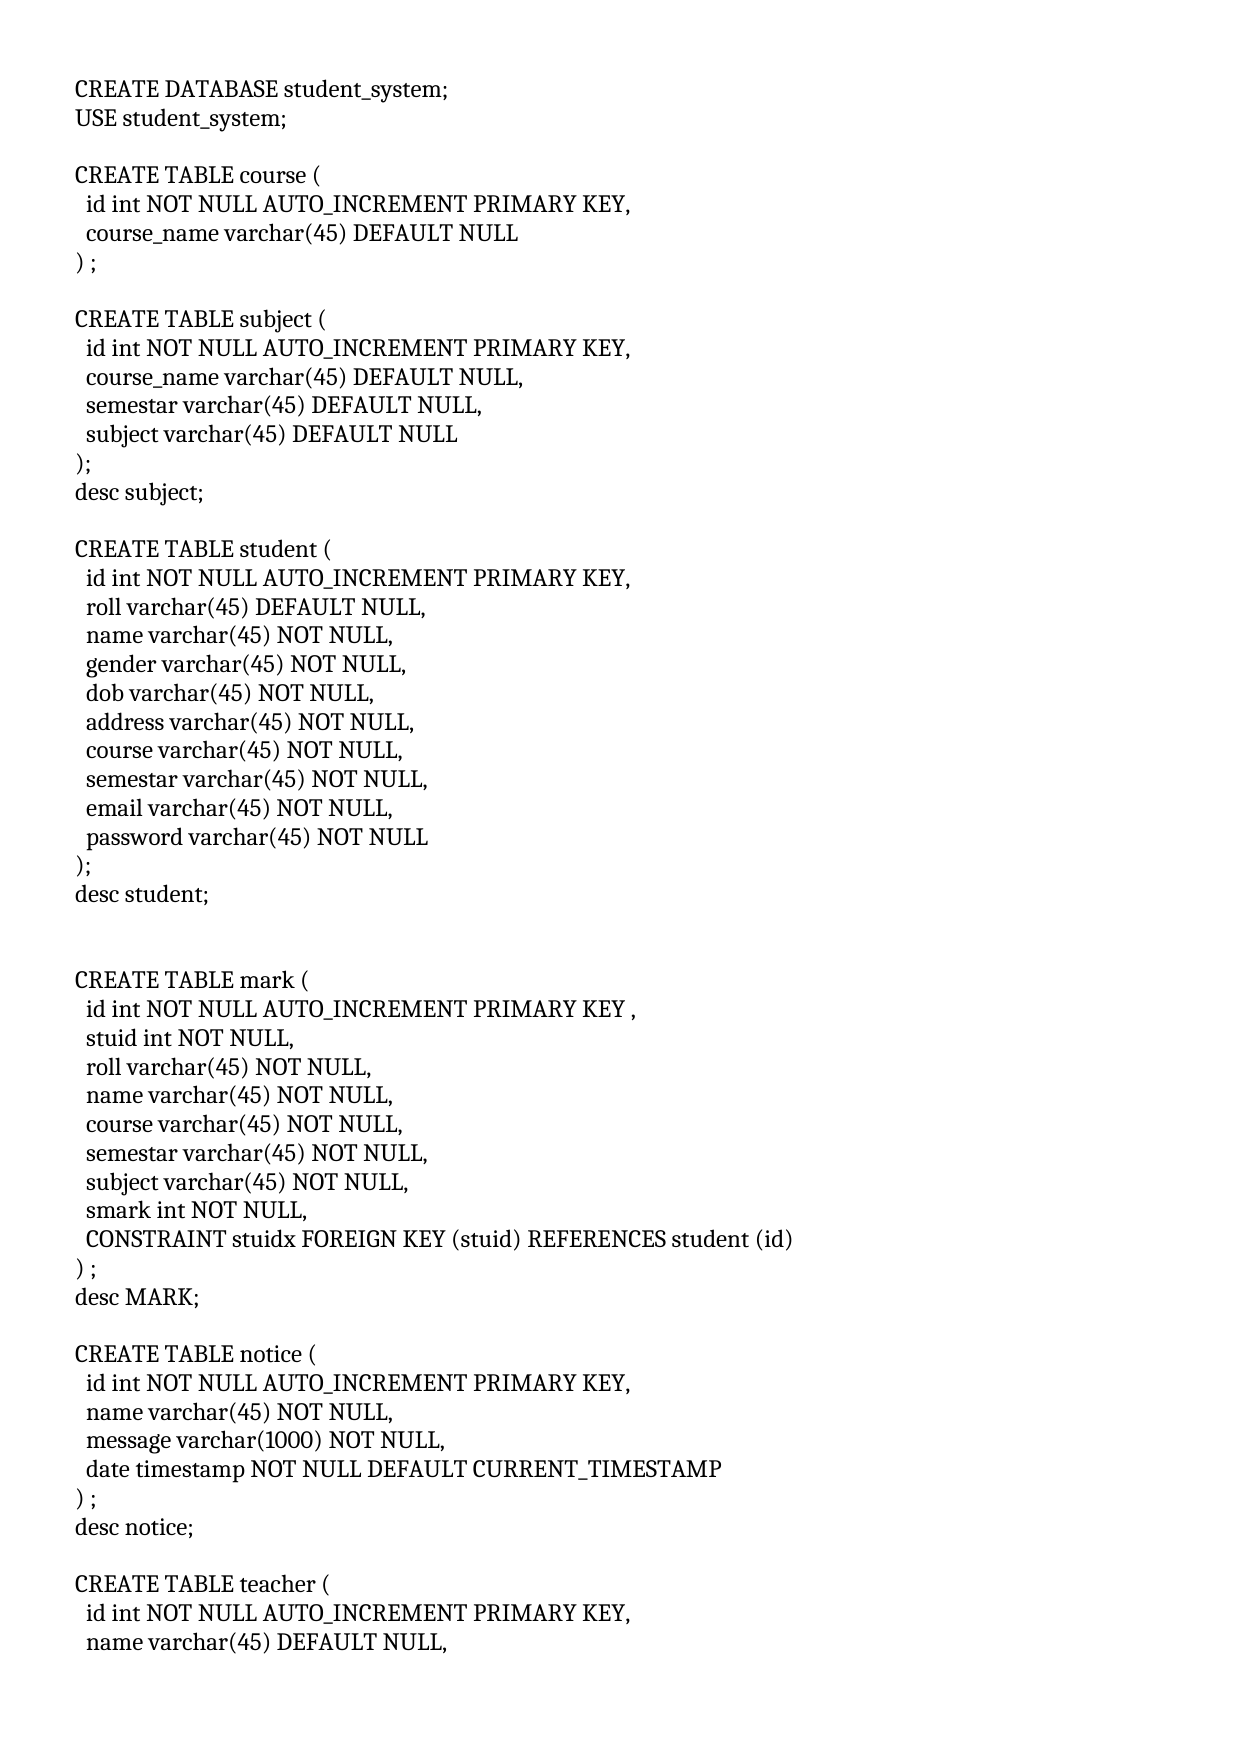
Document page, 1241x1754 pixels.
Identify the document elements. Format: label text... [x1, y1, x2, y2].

text CREATE TABLE teacher ( [75, 1570, 1165, 1599]
text subject varchar(45) DEFAULT NULL [75, 420, 1165, 449]
text CREATE TABLE mark ( [75, 966, 1165, 995]
text password varchar(45) NOT NULL [75, 822, 1165, 851]
text name varchar(45) NOT NULL, [75, 1397, 1165, 1426]
text ); [75, 851, 1165, 880]
text desc notice; [75, 1512, 1165, 1541]
text course_name varchar(45) DEFAULT NULL [75, 219, 1165, 247]
text id int NOT NULL AUTO_INCREMENT PRIMARY KEY, [75, 334, 1165, 362]
text smark int NOT NULL, [75, 1196, 1165, 1225]
text ) ; [75, 1254, 1165, 1282]
text name varchar(45) DEFAULT NULL, [75, 1627, 1165, 1656]
text USE student_system; [75, 104, 1165, 132]
text ) ; [75, 1484, 1165, 1512]
text message varchar(1000) NOT NULL, [75, 1426, 1165, 1455]
text id int NOT NULL AUTO_INCREMENT PRIMARY KEY, [75, 564, 1165, 592]
text desc student; [75, 880, 1165, 909]
text semestar varchar(45) DEFAULT NULL, [75, 391, 1165, 420]
text ); [75, 449, 1165, 477]
text CREATE DATABASE student_system; [75, 75, 1165, 104]
text email varchar(45) NOT NULL, [75, 794, 1165, 822]
text desc MARK; [75, 1282, 1165, 1311]
text CREATE TABLE notice ( [75, 1340, 1165, 1369]
text course varchar(45) NOT NULL, [75, 736, 1165, 765]
text id int NOT NULL AUTO_INCREMENT PRIMARY KEY, [75, 190, 1165, 219]
text gender varchar(45) NOT NULL, [75, 650, 1165, 679]
text CREATE TABLE student ( [75, 535, 1165, 564]
text dob varchar(45) NOT NULL, [75, 679, 1165, 707]
text stuid int NOT NULL, [75, 1024, 1165, 1052]
text roll varchar(45) NOT NULL, [75, 1052, 1165, 1081]
text semestar varchar(45) NOT NULL, [75, 1139, 1165, 1167]
text name varchar(45) NOT NULL, [75, 621, 1165, 650]
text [75, 1599, 1165, 1627]
text semestar varchar(45) NOT NULL, [75, 765, 1165, 794]
text desc subject; [75, 477, 1165, 506]
text CREATE TABLE course ( [75, 161, 1165, 190]
text id int NOT NULL AUTO_INCREMENT PRIMARY KEY, [75, 1369, 1165, 1397]
text id int NOT NULL AUTO_INCREMENT PRIMARY KEY , [75, 995, 1165, 1024]
text name varchar(45) NOT NULL, [75, 1081, 1165, 1110]
text address varchar(45) NOT NULL, [75, 707, 1165, 736]
text ) ; [75, 247, 1165, 276]
text course_name varchar(45) DEFAULT NULL, [75, 362, 1165, 391]
text subject varchar(45) NOT NULL, [75, 1167, 1165, 1196]
text CREATE TABLE subject ( [75, 305, 1165, 334]
text date timestamp NOT NULL DEFAULT CURRENT_TIMESTAMP [75, 1455, 1165, 1484]
text roll varchar(45) DEFAULT NULL, [75, 592, 1165, 621]
text course varchar(45) NOT NULL, [75, 1110, 1165, 1139]
text CONSTRAINT stuidx FOREIGN KEY (stuid) REFERENCES student (id) [75, 1225, 1165, 1254]
